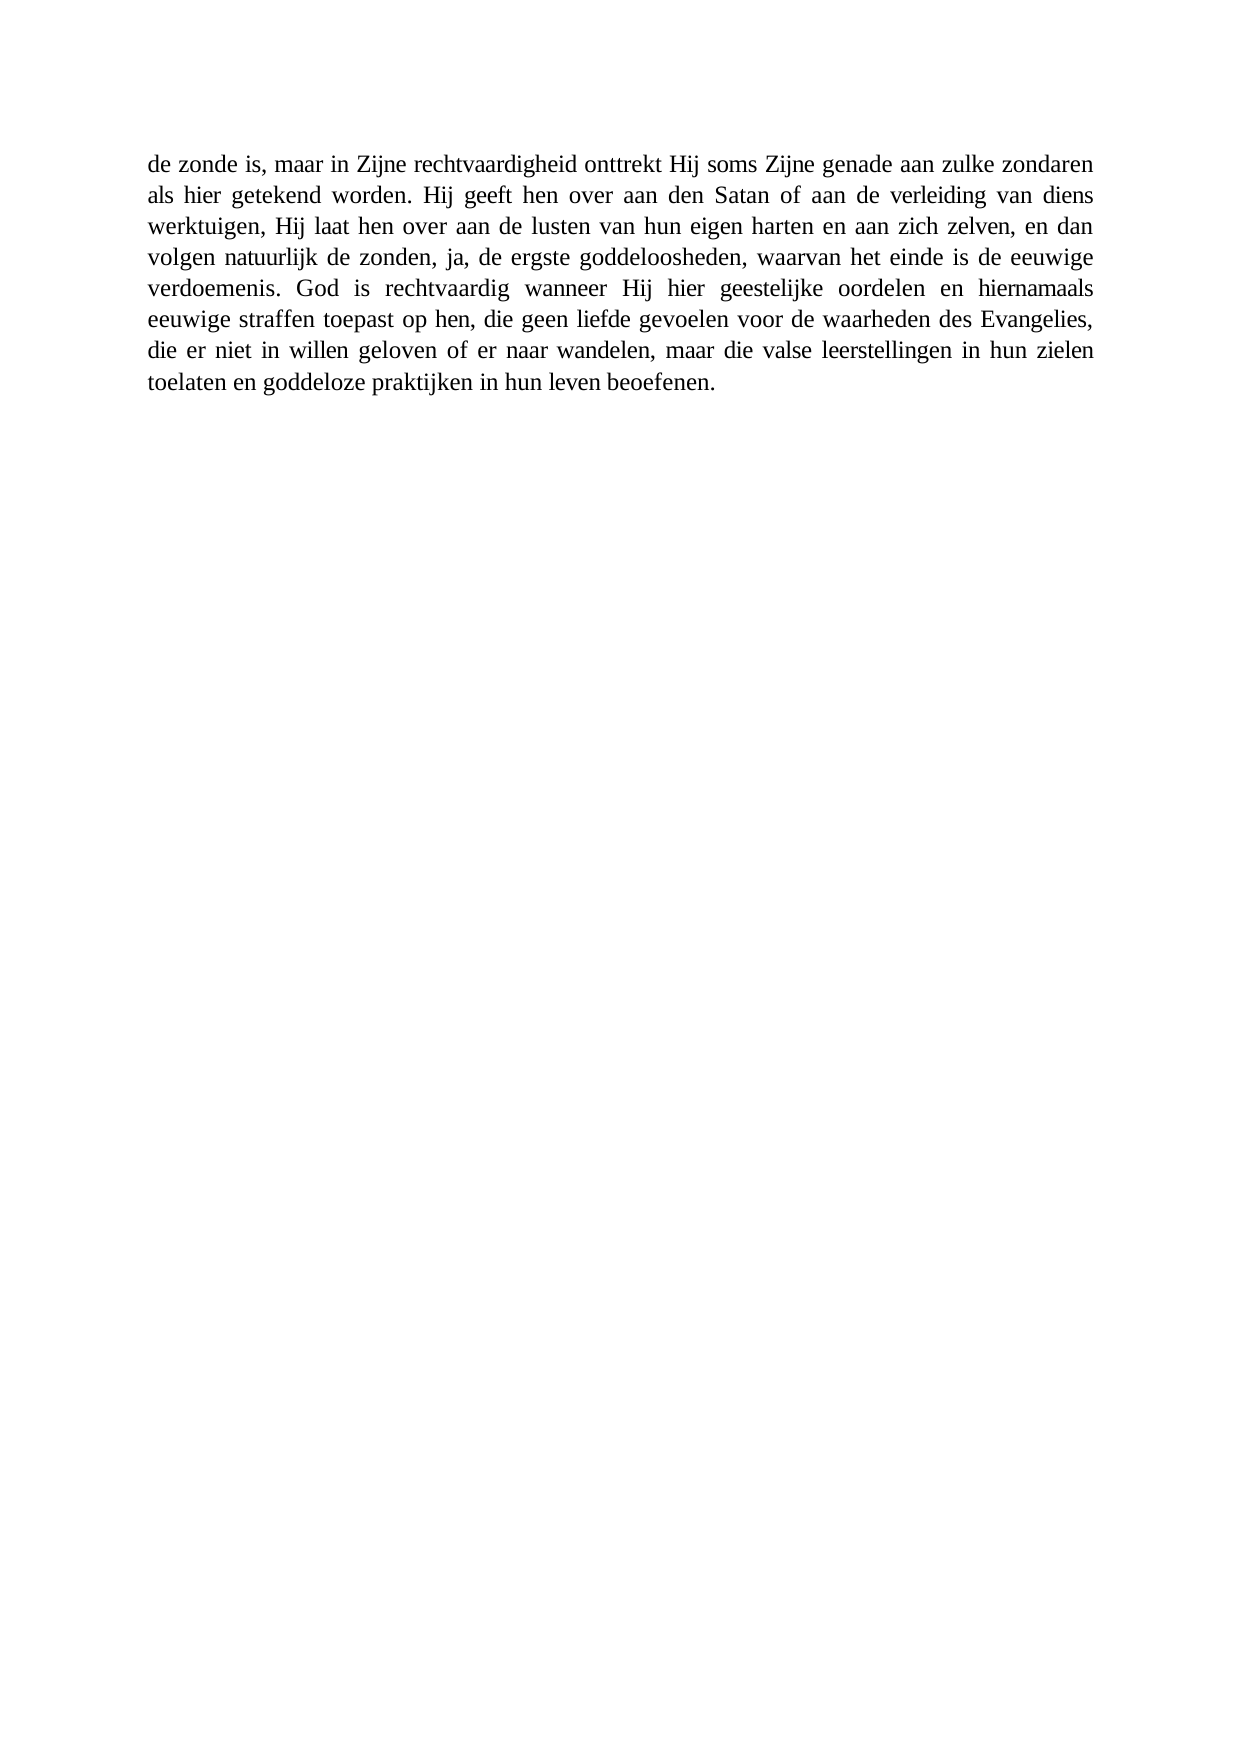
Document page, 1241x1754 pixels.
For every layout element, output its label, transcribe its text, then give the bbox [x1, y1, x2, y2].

text de zonde is, maar in Zijne rechtvaardigheid onttrekt Hij soms Zijne genade aan zulke zondaren als hier getekend worden. Hij geeft hen over aan den Satan of aan de verleiding van diens werktuigen, Hij laat hen over aan de lusten van hun eigen harten en aan zich zelven, en dan volgen natuurlijk de zonden, ja, de ergste goddeloosheden, waarvan het einde is de eeuwige verdoemenis. God is rechtvaardig wanneer Hij hier geestelijke oordelen en hiernamaals eeuwige straffen toepast op hen, die geen liefde gevoelen voor de waarheden des Evangelies, die er niet in willen geloven of er naar wandelen, maar die valse leerstellingen in hun zielen toelaten en goddeloze praktijken in hun leven beoefenen. [147, 149, 1094, 395]
